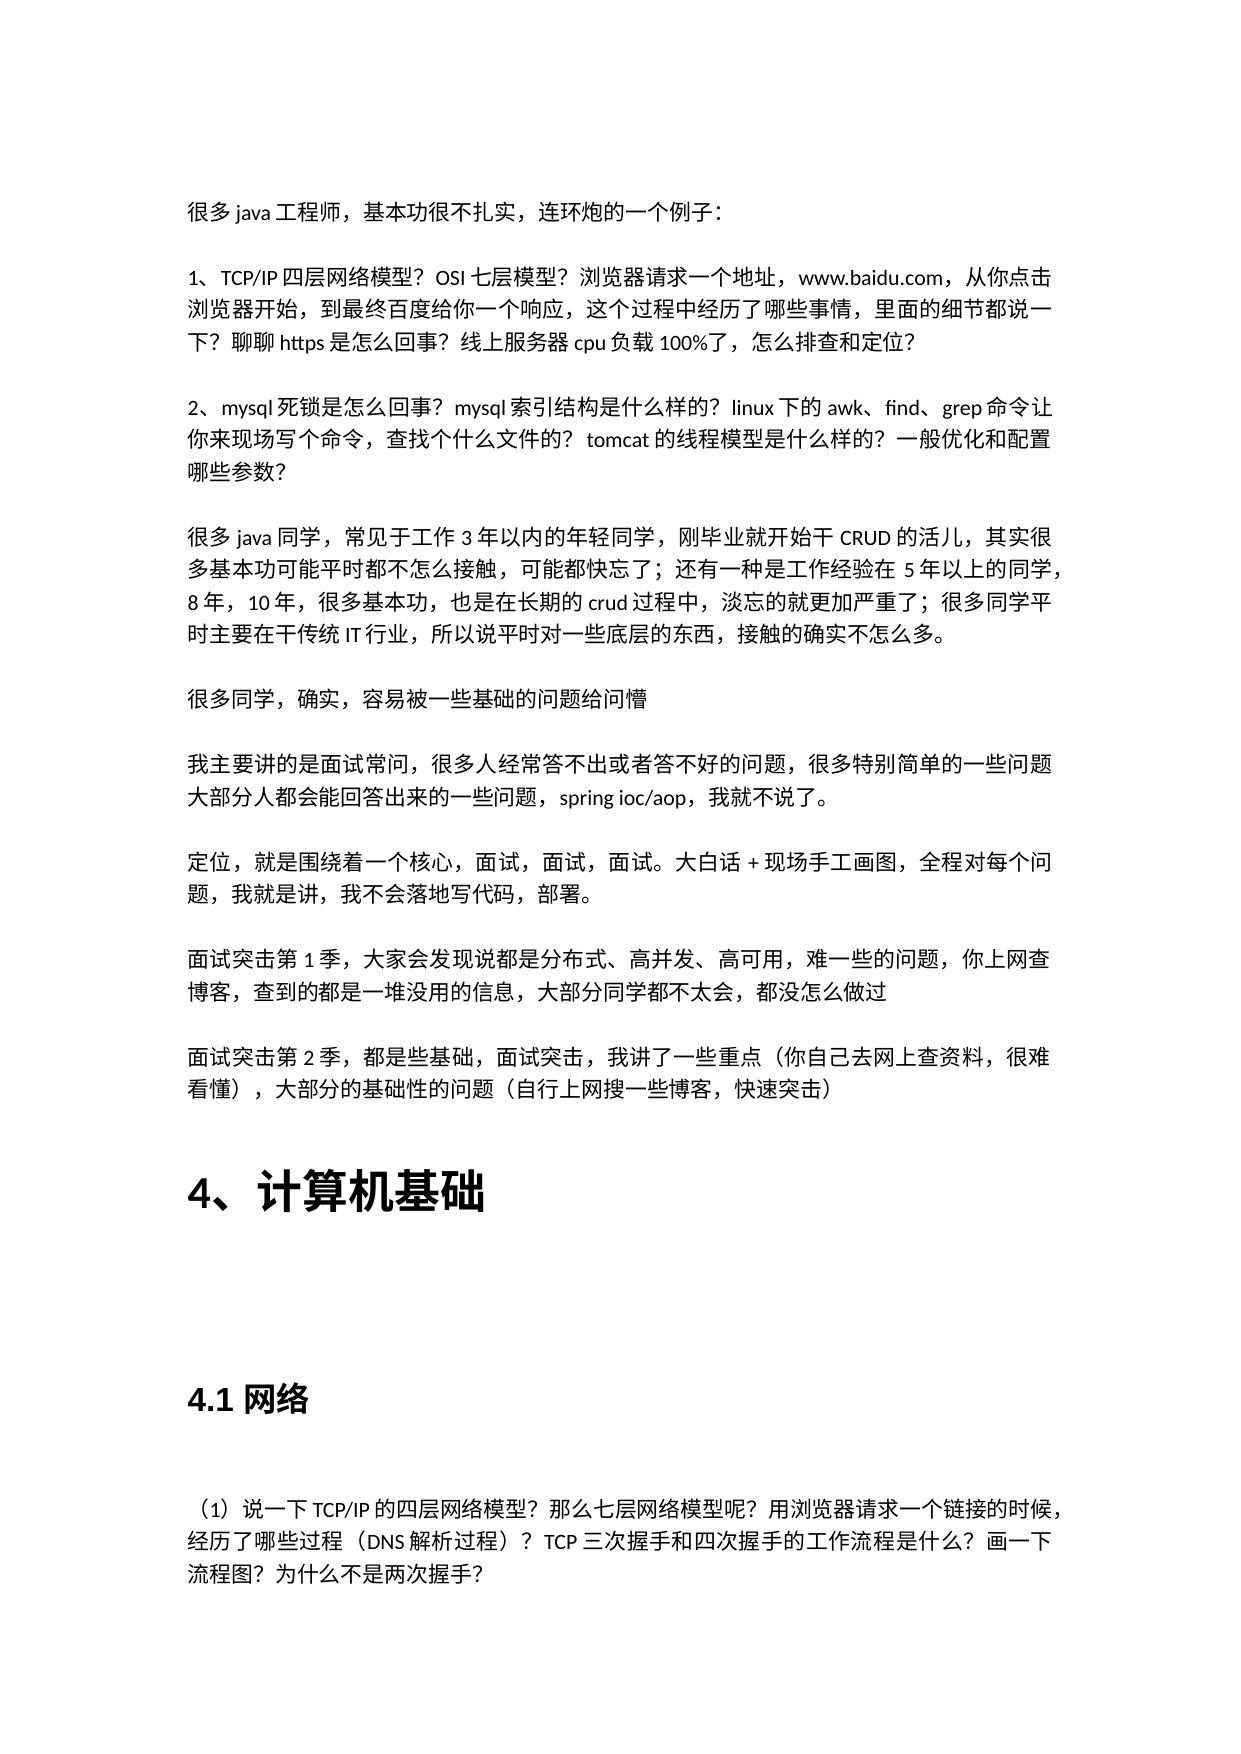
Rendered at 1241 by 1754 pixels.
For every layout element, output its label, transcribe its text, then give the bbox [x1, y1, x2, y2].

text 我主要讲的是面试常问，很多人经常答不出或者答不好的问题，很多特别简单的一些问题，大部分人都会能回答出来的一些问题，spring ioc/aop，我就不说了。 [187, 747, 1053, 812]
subtitle 4.1 网络 [187, 1364, 1053, 1429]
text 很多同学，确实，容易被一些基础的问题给问懵 [187, 682, 1053, 714]
text 面试突击第1季，大家会发现说都是分布式、高并发、高可用，难一些的问题，你上网查博客，查到的都是一堆没用的信息，大部分同学都不太会，都没怎么做过 [187, 942, 1053, 1007]
text 1、TCP/IP四层网络模型？OSI七层模型？浏览器请求一个地址，www.baidu.com，从你点击浏览器开始，到最终百度给你一个响应，这个过程中经历了哪些事情，里面的细节都说一下？聊聊https是怎么回事？线上服务器cpu负载100%了，怎么排查和定位？ [187, 259, 1053, 357]
text 面试突击第2季，都是些基础，面试突击，我讲了一些重点（你自己去网上查资料，很难看懂），大部分的基础性的问题（自行上网搜一些博客，快速突击） [187, 1039, 1053, 1104]
text （1）说一下TCP/IP的四层网络模型？那么七层网络模型呢？用浏览器请求一个链接的时候，经历了哪些过程（DNS解析过程）？TCP三次握手和四次握手的工作流程是什么？画一下流程图？为什么不是两次握手？ [187, 1491, 1053, 1589]
text 很多java同学，常见于工作3年以内的年轻同学，刚毕业就开始干CRUD的活儿，其实很多基本功可能平时都不怎么接触，可能都快忘了；还有一种是工作经验在5年以上的同学，8年，10年，很多基本功，也是在长期的crud过程中，淡忘的就更加严重了；很多同学平时主要在干传统IT行业，所以说平时对一些底层的东西，接触的确实不怎么多。 [187, 519, 1053, 649]
text 2、mysql死锁是怎么回事？mysql索引结构是什么样的？linux下的awk、find、grep命令让你来现场写个命令，查找个什么文件的？tomcat的线程模型是什么样的？一般优化和配置哪些参数？ [187, 389, 1053, 487]
text 定位，就是围绕着一个核心，面试，面试，面试。大白话 + 现场手工画图，全程对每个问题，我就是讲，我不会落地写代码，部署。 [187, 844, 1053, 909]
subtitle 4、计算机基础 [187, 1140, 1053, 1237]
text 很多java工程师，基本功很不扎实，连环炮的一个例子： [187, 194, 1053, 227]
